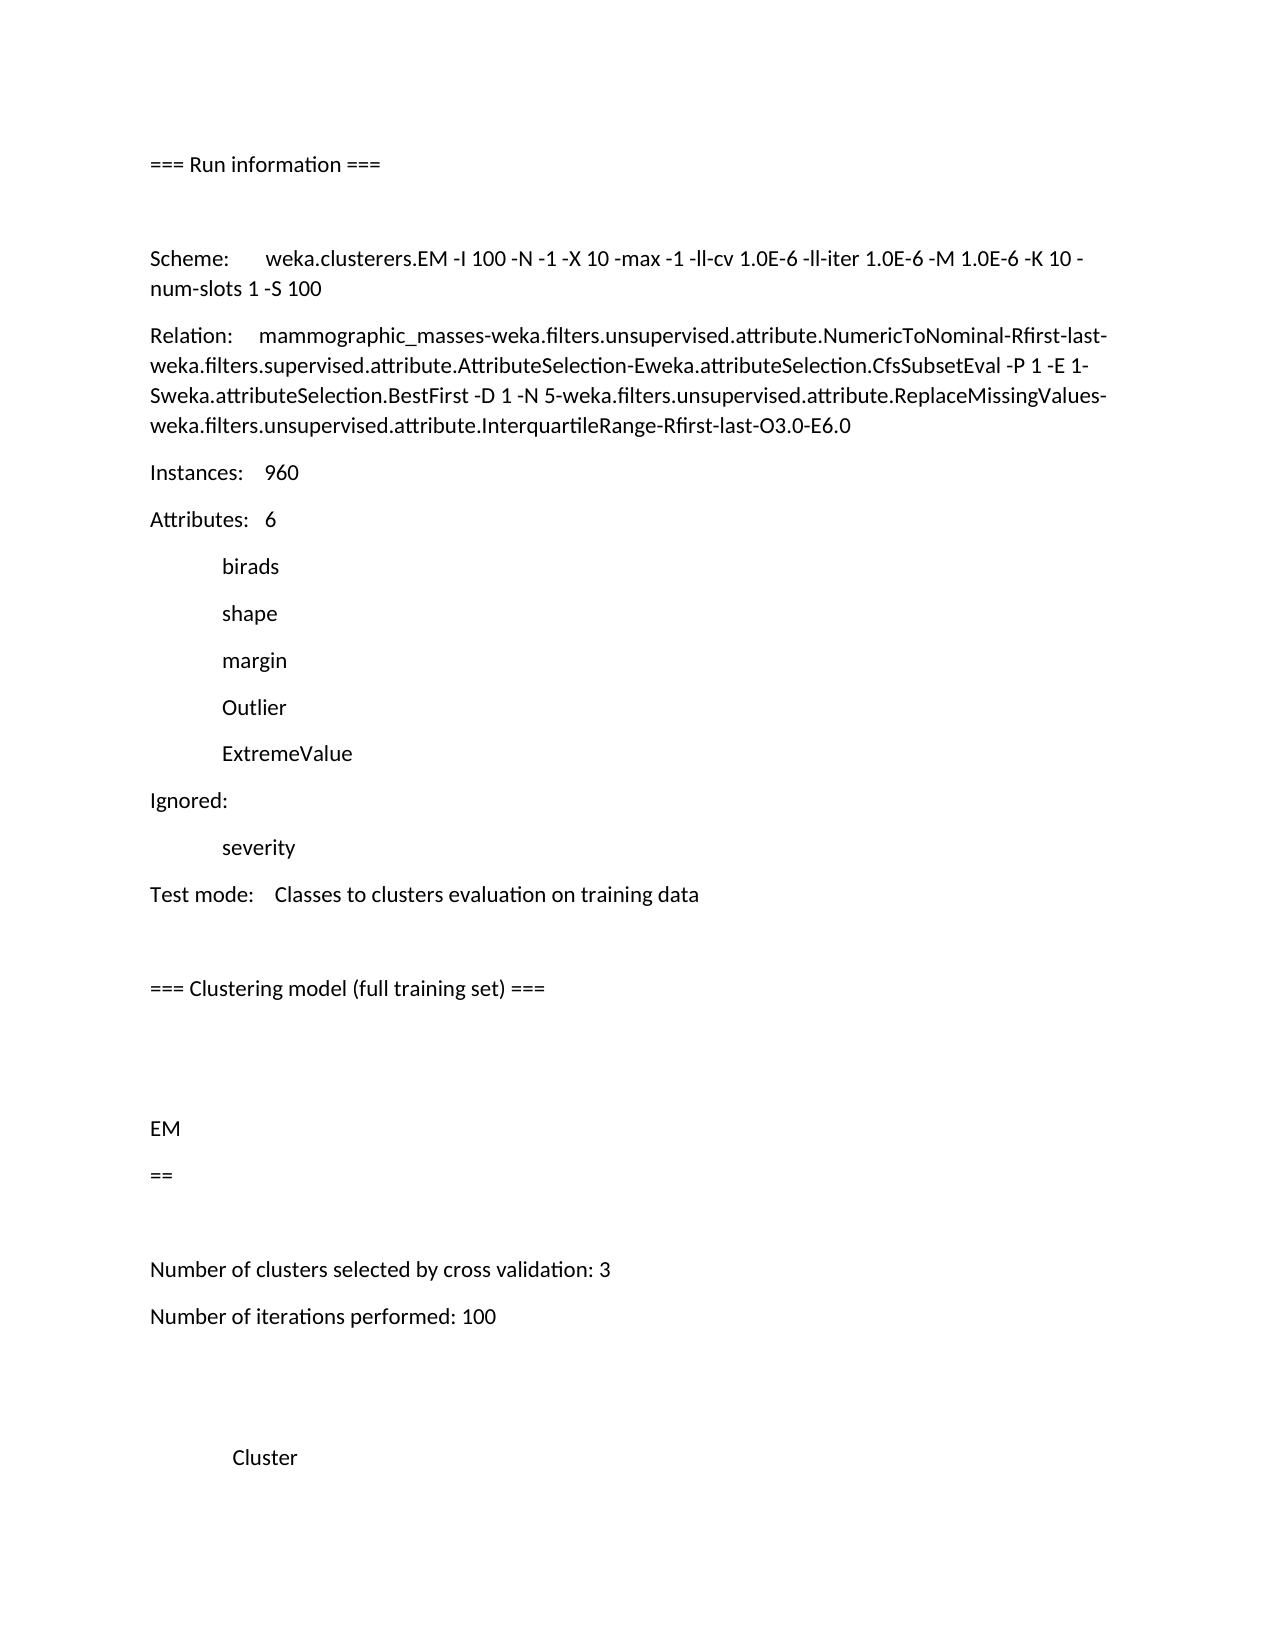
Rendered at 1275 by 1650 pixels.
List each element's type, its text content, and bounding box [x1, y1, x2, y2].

text Relation: mammographic_masses-weka.filters.unsupervised.attribute.NumericToNominal-Rfirst-last-weka.filters.supervised.attribute.AttributeSelection-Eweka.attributeSelection.CfsSubsetEval -P 1 -E 1-Sweka.attributeSelection.BestFirst -D 1 -N 5-weka.filters.unsupervised.attribute.ReplaceMissingValues-weka.filters.unsupervised.attribute.InterquartileRange-Rfirst-last-O3.0-E6.0 [150, 321, 1125, 439]
text margin [150, 646, 1125, 674]
text ExtremeValue [150, 739, 1125, 768]
text Test mode: Classes to clusters evaluation on training data [150, 880, 1125, 908]
text birads [150, 552, 1125, 580]
text == [150, 1161, 1125, 1189]
text severity [150, 833, 1125, 861]
text Cluster [150, 1443, 1125, 1471]
text shape [150, 599, 1125, 627]
text Number of iterations performed: 100 [150, 1302, 1125, 1330]
text Scheme: weka.clusterers.EM -I 100 -N -1 -X 10 -max -1 -ll-cv 1.0E-6 -ll-iter 1.0E-6 -M 1.0E-6 -K 10 -num-slots 1 -S 100 [150, 244, 1125, 302]
text Outlier [150, 693, 1125, 721]
text Attributes: 6 [150, 505, 1125, 533]
text === Clustering model (full training set) === [150, 974, 1125, 1002]
text Instances: 960 [150, 458, 1125, 486]
text EM [150, 1114, 1125, 1143]
text Ignored: [150, 786, 1125, 814]
text === Run information === [150, 150, 1125, 178]
text Number of clusters selected by cross validation: 3 [150, 1255, 1125, 1283]
